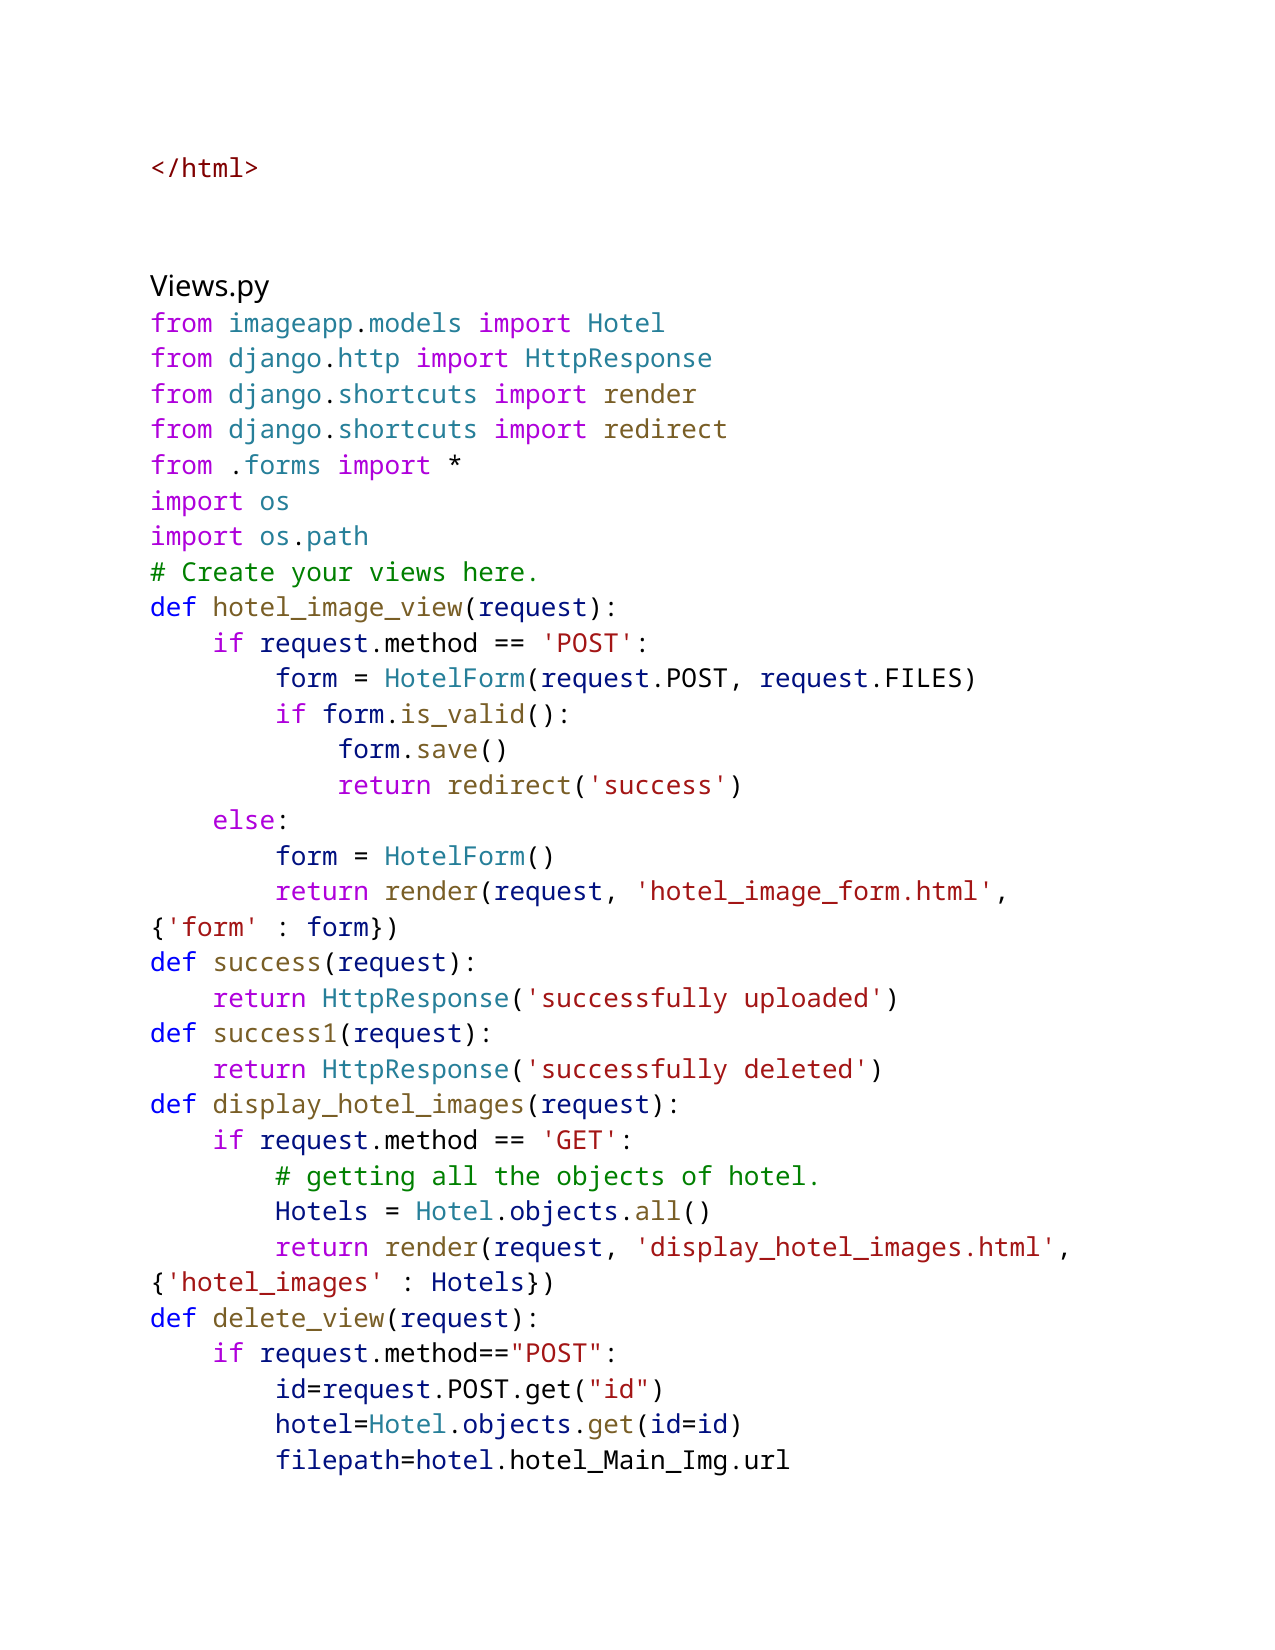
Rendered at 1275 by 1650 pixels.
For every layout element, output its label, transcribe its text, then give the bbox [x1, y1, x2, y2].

text # Create your views here. [150, 553, 1125, 589]
text hotel=Hotel.objects.get(id=id) [150, 1406, 1125, 1441]
text import os.path [150, 518, 1125, 553]
text from django.shortcuts import redirect [150, 411, 1125, 447]
text return redirect('success') [150, 766, 1125, 802]
text form = HotelForm() [150, 837, 1125, 873]
text if request.method=="POST": [150, 1335, 1125, 1370]
text filepath=hotel.hotel_Main_Img.url [150, 1441, 1125, 1477]
text id=request.POST.get("id") [150, 1370, 1125, 1406]
text return HttpResponse('successfully deleted') [150, 1051, 1125, 1086]
text def delete_view(request): [150, 1299, 1125, 1335]
text if request.method == 'GET': [150, 1122, 1125, 1157]
text def success(request): [150, 944, 1125, 979]
text from django.http import HttpResponse [150, 340, 1125, 376]
text from imageapp.models import Hotel [150, 304, 1125, 340]
text if form.is_valid(): [150, 695, 1125, 731]
text Views.py [150, 265, 1125, 304]
text def display_hotel_images(request): [150, 1086, 1125, 1122]
text if request.method == 'POST': [150, 624, 1125, 660]
text import os [150, 482, 1125, 518]
text def success1(request): [150, 1015, 1125, 1051]
text # getting all the objects of hotel. [150, 1157, 1125, 1193]
text def hotel_image_view(request): [150, 589, 1125, 624]
text return render(request, 'hotel_image_form.html', {'form' : form}) [150, 873, 1125, 944]
text return render(request, 'display_hotel_images.html',{'hotel_images' : Hotels}) [150, 1228, 1125, 1299]
text </html> [150, 150, 1125, 186]
text else: [150, 802, 1125, 837]
text form = HotelForm(request.POST, request.FILES) [150, 660, 1125, 695]
text from django.shortcuts import render [150, 376, 1125, 411]
text form.save() [150, 731, 1125, 766]
text Hotels = Hotel.objects.all() [150, 1193, 1125, 1228]
text return HttpResponse('successfully uploaded') [150, 979, 1125, 1015]
text from .forms import * [150, 447, 1125, 482]
